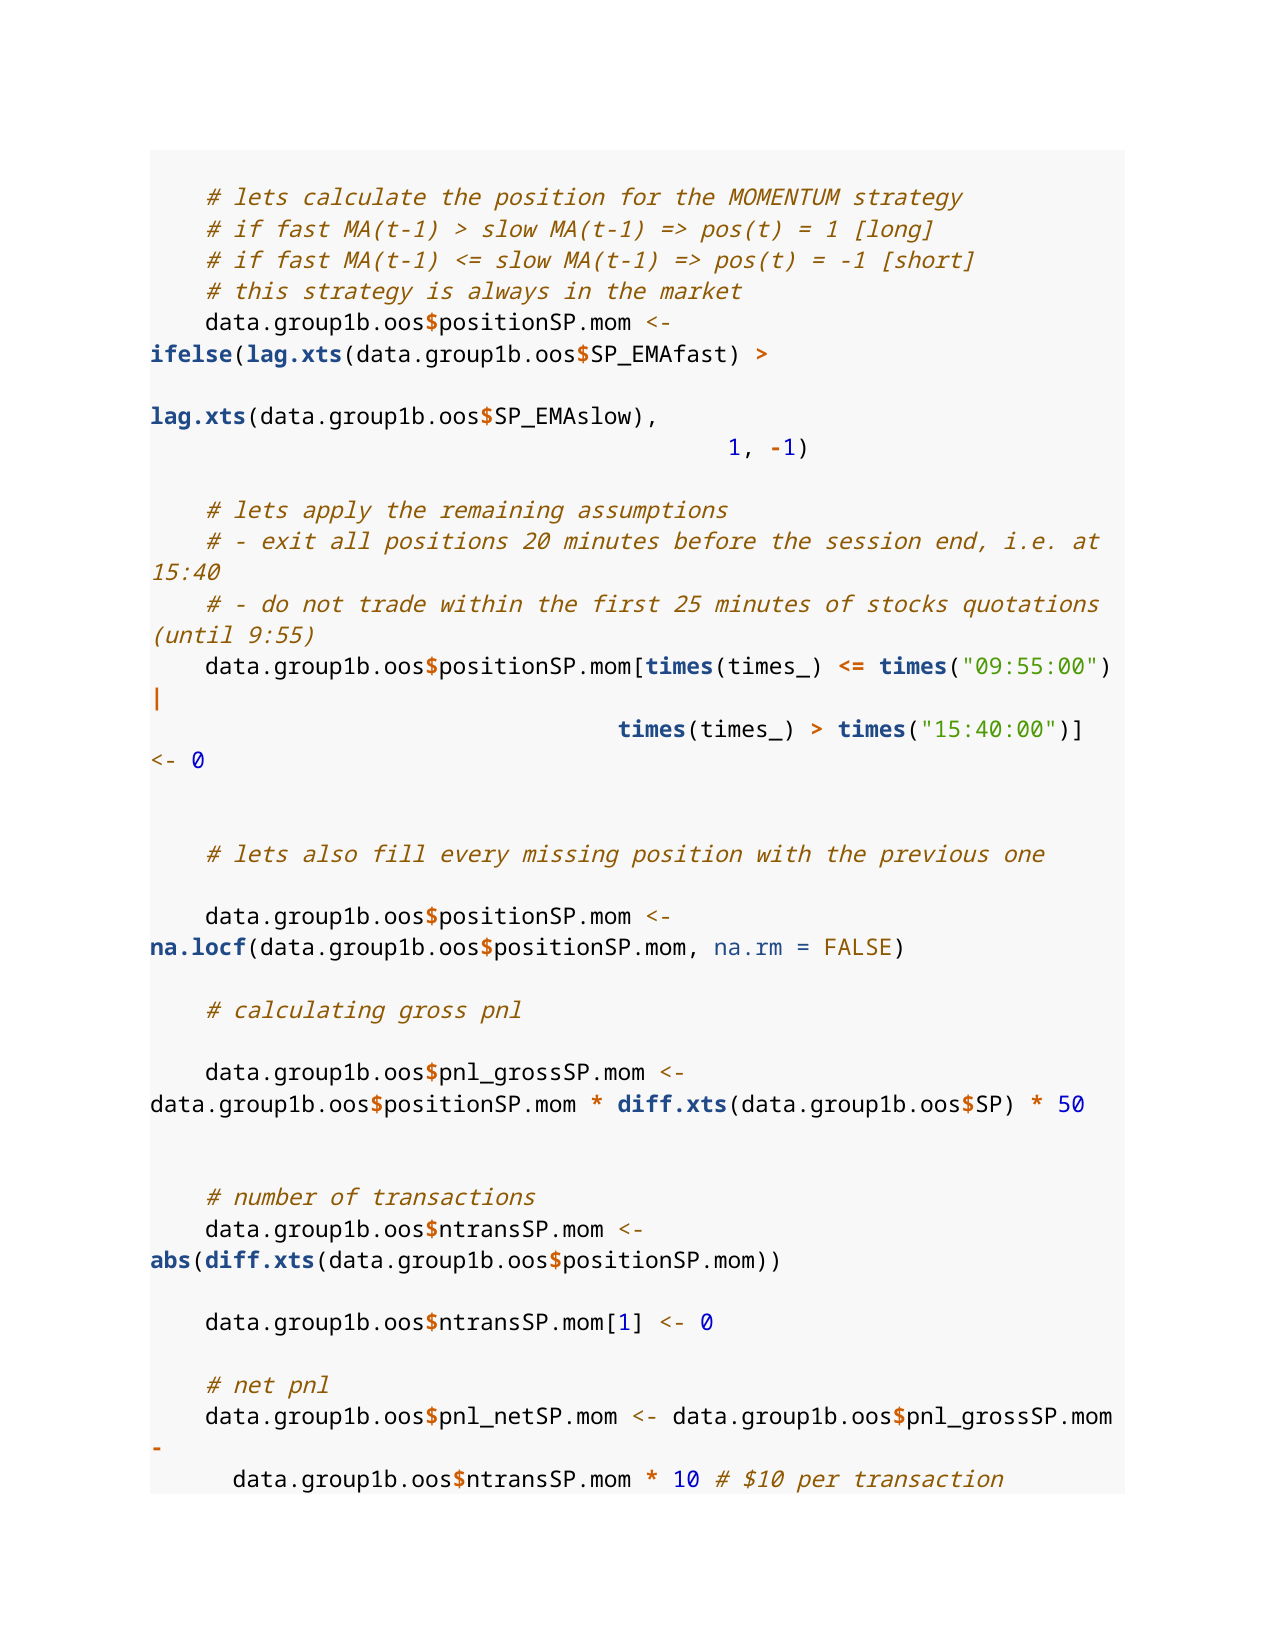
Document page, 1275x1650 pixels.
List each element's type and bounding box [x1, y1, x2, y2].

text [150, 150, 1125, 1494]
